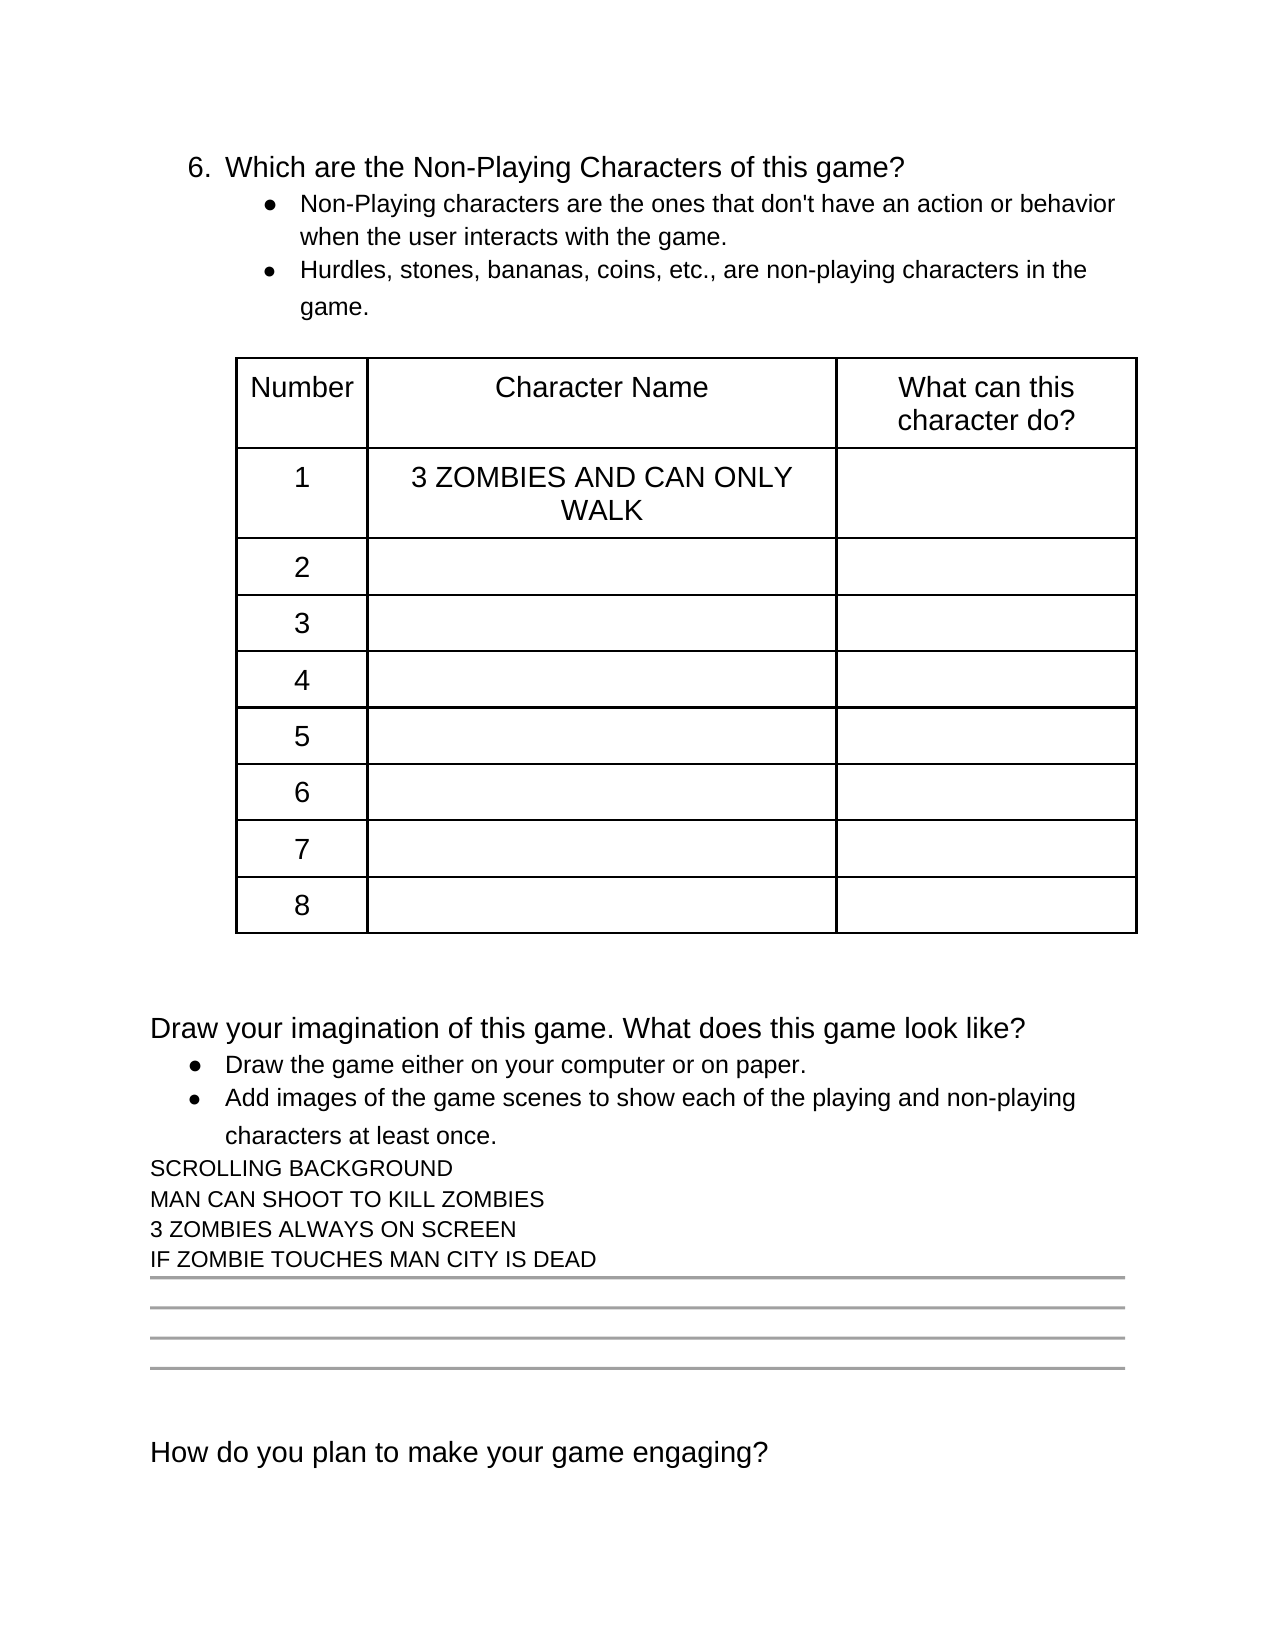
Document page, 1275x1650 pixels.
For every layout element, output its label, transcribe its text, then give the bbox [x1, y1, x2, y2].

text Draw your imagination of this game. What does this game look like? [150, 1011, 1125, 1045]
table_cell 5 [238, 709, 366, 763]
table_cell [369, 765, 835, 819]
list Add images of the game scenes to show each of the playing and non-playing characters at least once. [187, 1083, 1125, 1150]
table_cell [369, 539, 835, 593]
table_cell [838, 821, 1135, 876]
list Which are the Non-Playing Characters of this game? [187, 150, 1125, 183]
table_header What can this character do? [838, 359, 1135, 447]
table_cell 7 [238, 821, 366, 876]
table_cell [369, 878, 835, 932]
table_cell 6 [238, 765, 366, 819]
list Hurdles, stones, bananas, coins, etc., are non-playing characters in the game. [262, 254, 1125, 322]
text SCROLLING BACKGROUND [150, 1155, 1125, 1182]
table_cell 2 [238, 539, 366, 593]
table_cell [838, 596, 1135, 650]
table_cell 8 [238, 878, 366, 932]
text IF ZOMBIE TOUCHES MAN CITY IS DEAD [150, 1246, 1125, 1272]
table_cell 3 [238, 596, 366, 650]
table_cell [838, 652, 1135, 706]
table_cell [369, 652, 835, 706]
list Non-Playing characters are the ones that don't have an action or behavior when the user interacts with the game. [262, 188, 1125, 250]
text MAN CAN SHOOT TO KILL ZOMBIES [150, 1186, 1125, 1212]
table_cell 4 [238, 652, 366, 706]
table_cell [369, 709, 835, 763]
table_cell [838, 449, 1135, 537]
table_cell [838, 539, 1135, 593]
table_cell [838, 878, 1135, 932]
table_header Character Name [369, 359, 835, 447]
table_cell 1 [238, 449, 366, 537]
table_cell [838, 709, 1135, 763]
table_cell [838, 765, 1135, 819]
table_header Number [238, 359, 366, 447]
table_cell [369, 596, 835, 650]
table_cell 3 ZOMBIES AND CAN ONLY WALK [369, 449, 835, 537]
table_cell [369, 821, 835, 876]
text How do you plan to make your game engaging? [150, 1436, 1125, 1469]
text 3 ZOMBIES ALWAYS ON SCREEN [150, 1216, 1125, 1242]
list Draw the game either on your computer or on paper. [187, 1050, 1125, 1079]
